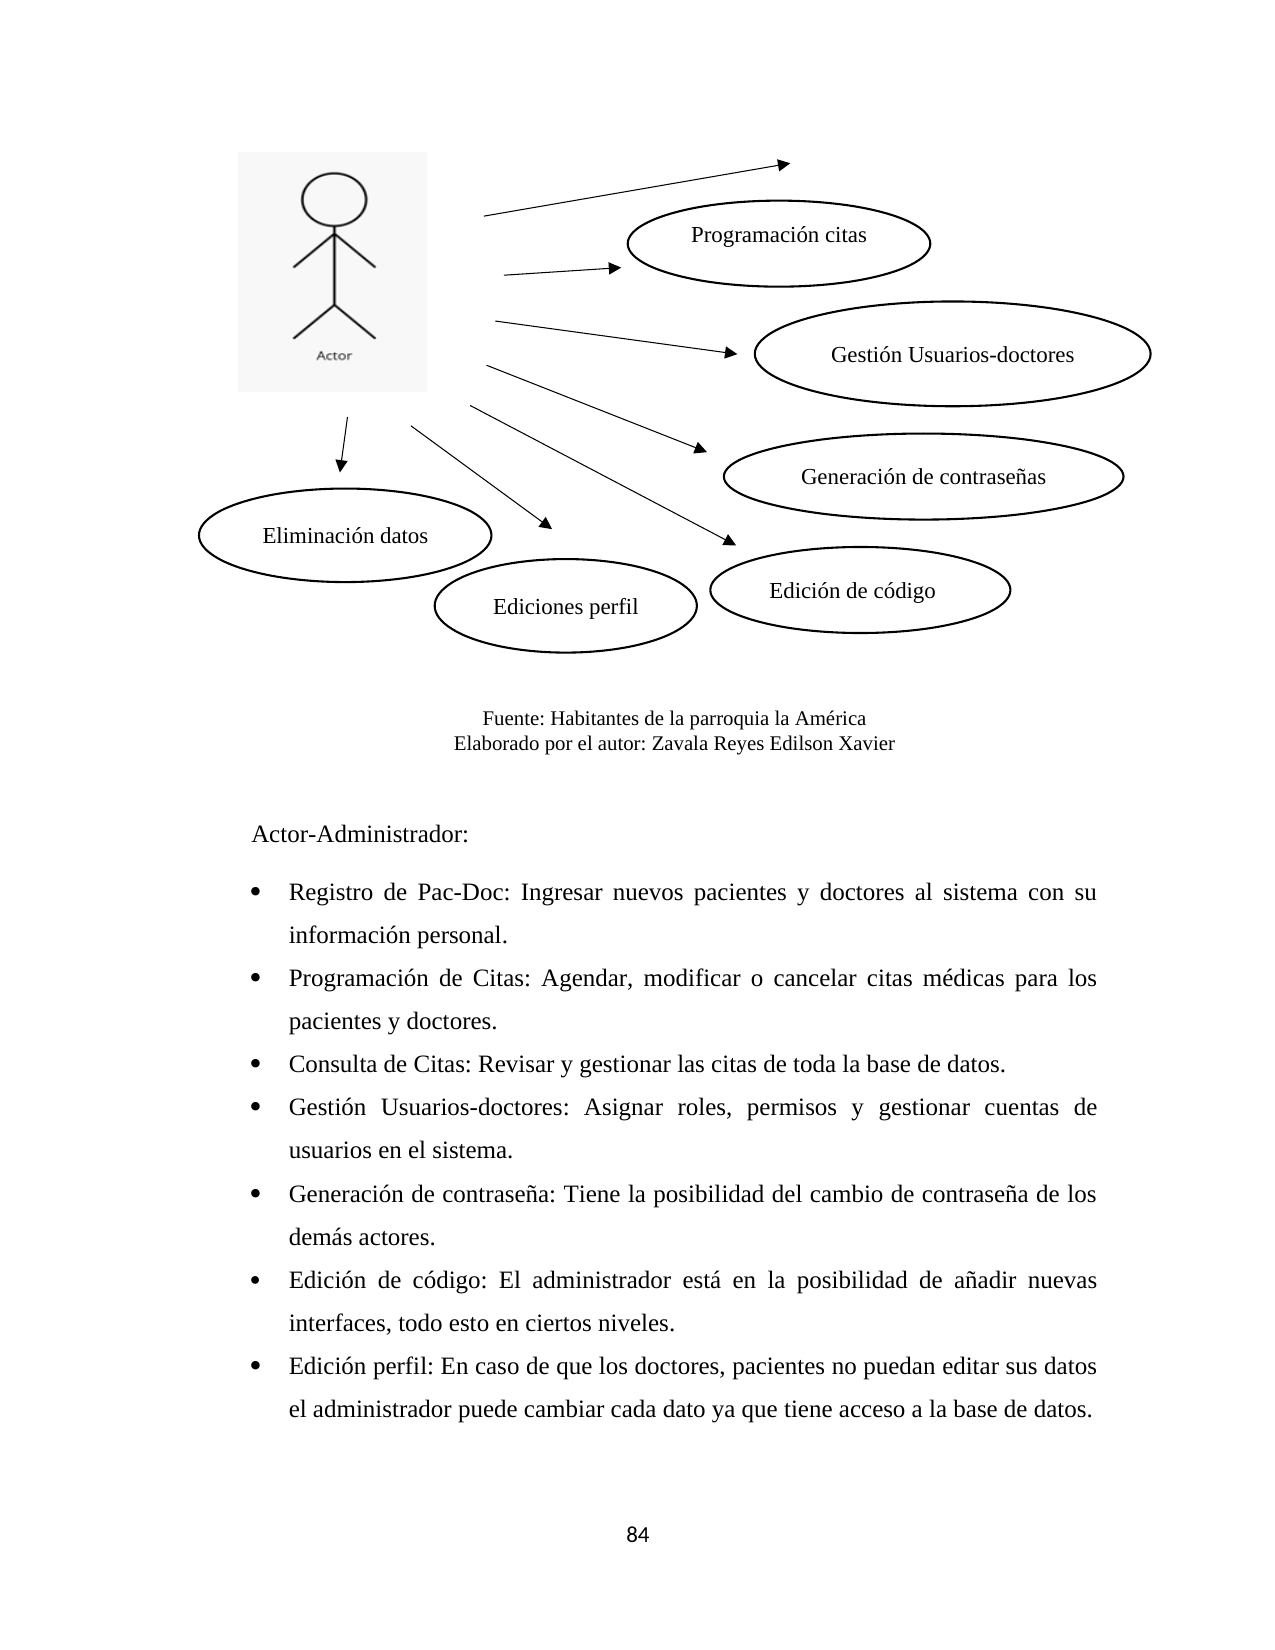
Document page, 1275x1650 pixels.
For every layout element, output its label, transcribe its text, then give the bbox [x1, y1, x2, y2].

picture [236, 152, 428, 390]
list Gestión Usuarios-doctores: Asignar roles, permisos y gestionar cuentas de usuarios en el sistema. [251, 1092, 1098, 1164]
text Elaborado por el autor: Zavala Reyes Edilson Xavier [251, 730, 1098, 754]
list Generación de contraseña: Tiene la posibilidad del cambio de contraseña de los demás actores. [251, 1179, 1098, 1251]
list Registro de Pac-Doc: Ingresar nuevos pacientes y doctores al sistema con su información personal. [251, 877, 1098, 949]
list Edición de código: El administrador está en la posibilidad de añadir nuevas interfaces, todo esto en ciertos niveles. [251, 1265, 1098, 1337]
list Programación de Citas: Agendar, modificar o cancelar citas médicas para los pacientes y doctores. [251, 963, 1098, 1035]
list Consulta de Citas: Revisar y gestionar las citas de toda la base de datos. [251, 1049, 1098, 1078]
text Fuente: Habitantes de la parroquia la América [251, 706, 1098, 730]
list Edición perfil: En caso de que los doctores, pacientes no puedan editar sus datos el administrador puede cambiar cada dato ya que tiene acceso a la base de datos. [251, 1351, 1098, 1423]
text Actor-Administrador: [177, 819, 1098, 848]
